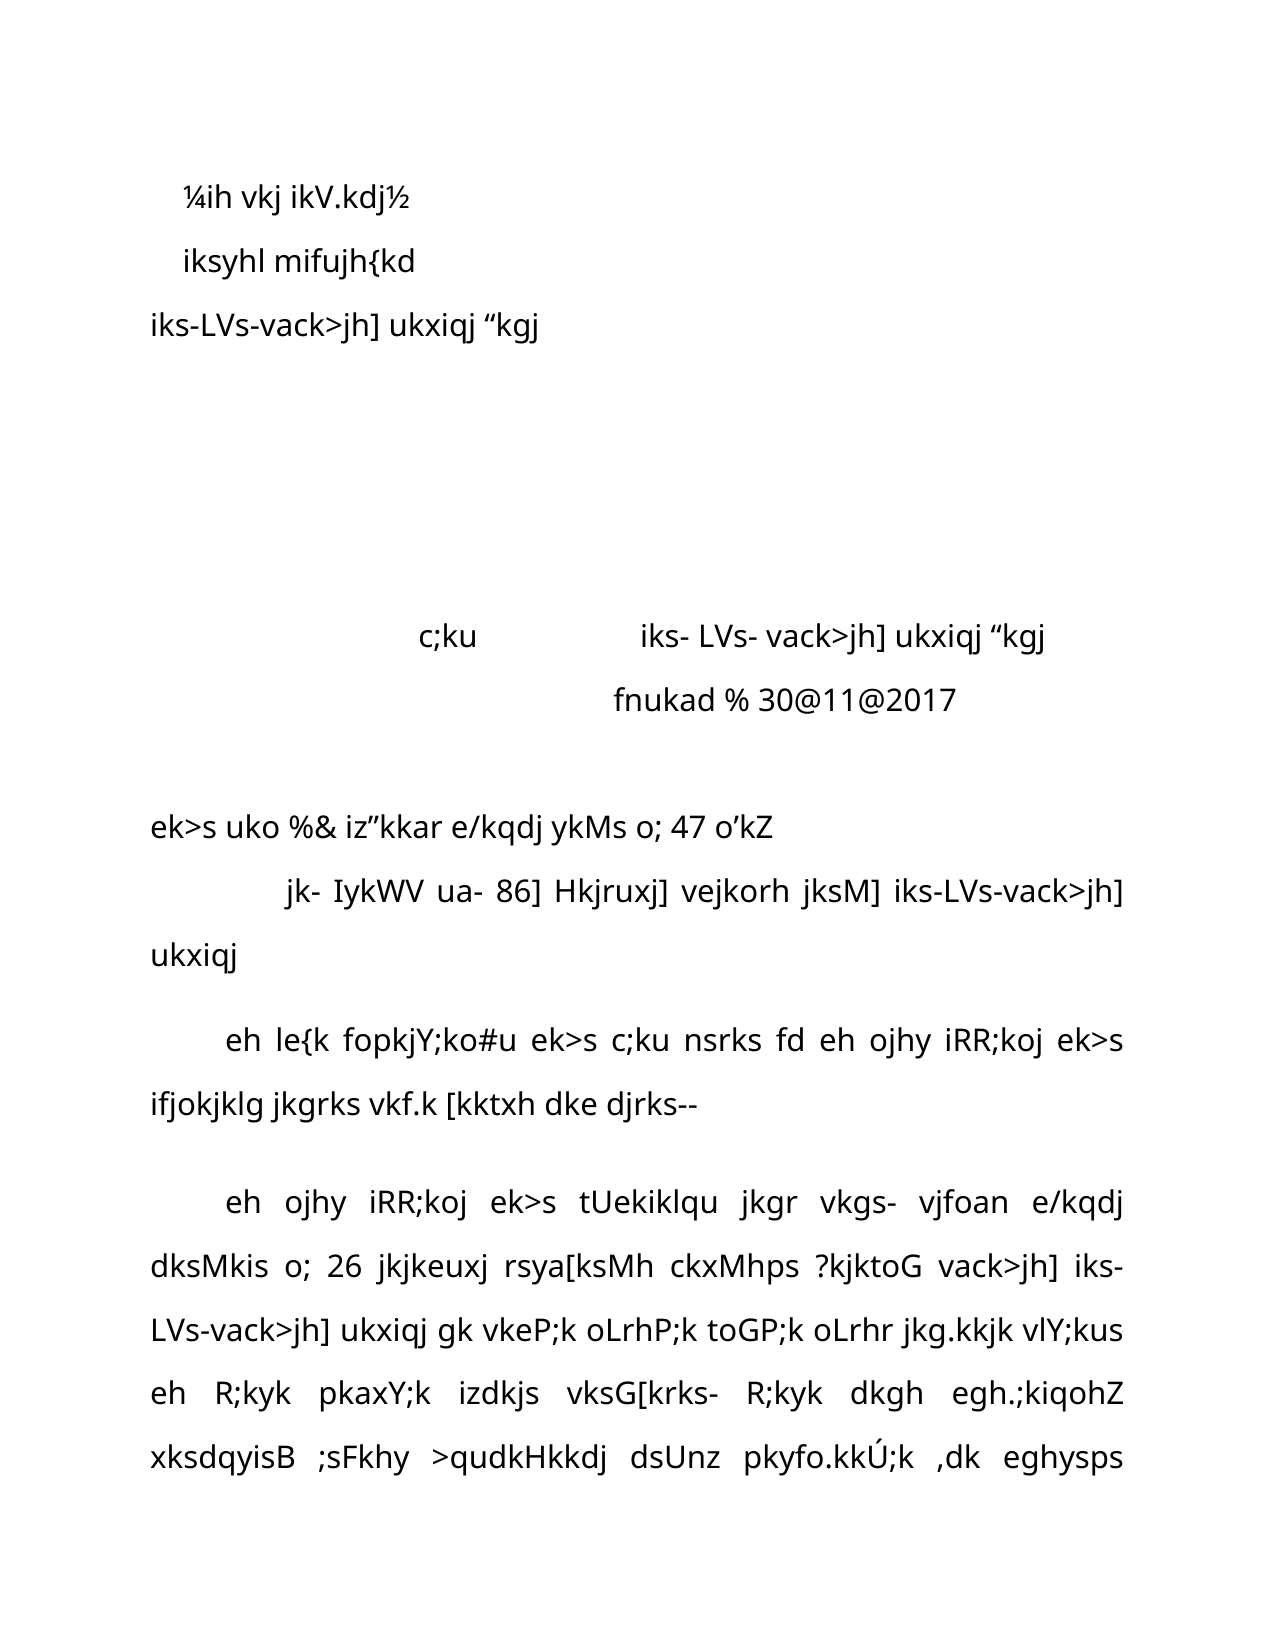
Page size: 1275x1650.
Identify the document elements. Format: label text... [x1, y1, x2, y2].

text ek>s uko %& iz”kkar e/kqdj ykMs o; 47 o’kZ [150, 805, 1125, 848]
text fnukad % 30@11@2017 [150, 677, 1125, 720]
text iksyhl mifujh{kd [150, 239, 1125, 281]
text jk- IykWV ua- 86] Hkjruxj] vejkorh jksM] iks-LVs-vack>jh] ukxiqj [150, 869, 1125, 976]
text eh le{k fopkjY;ko#u ek>s c;ku nsrks fd eh ojhy iRR;koj ek>s ifjokjklg jkgrks vkf.k [kktxh dke djrks-- [150, 1018, 1125, 1124]
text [150, 1180, 1125, 1478]
text iks-LVs-vack>jh] ukxiqj “kgj [150, 303, 1125, 345]
text c;ku iks- LVs- vack>jh] ukxiqj “kgj [150, 614, 1125, 656]
text ¼ih vkj ikV.kdj½ [150, 175, 1125, 218]
